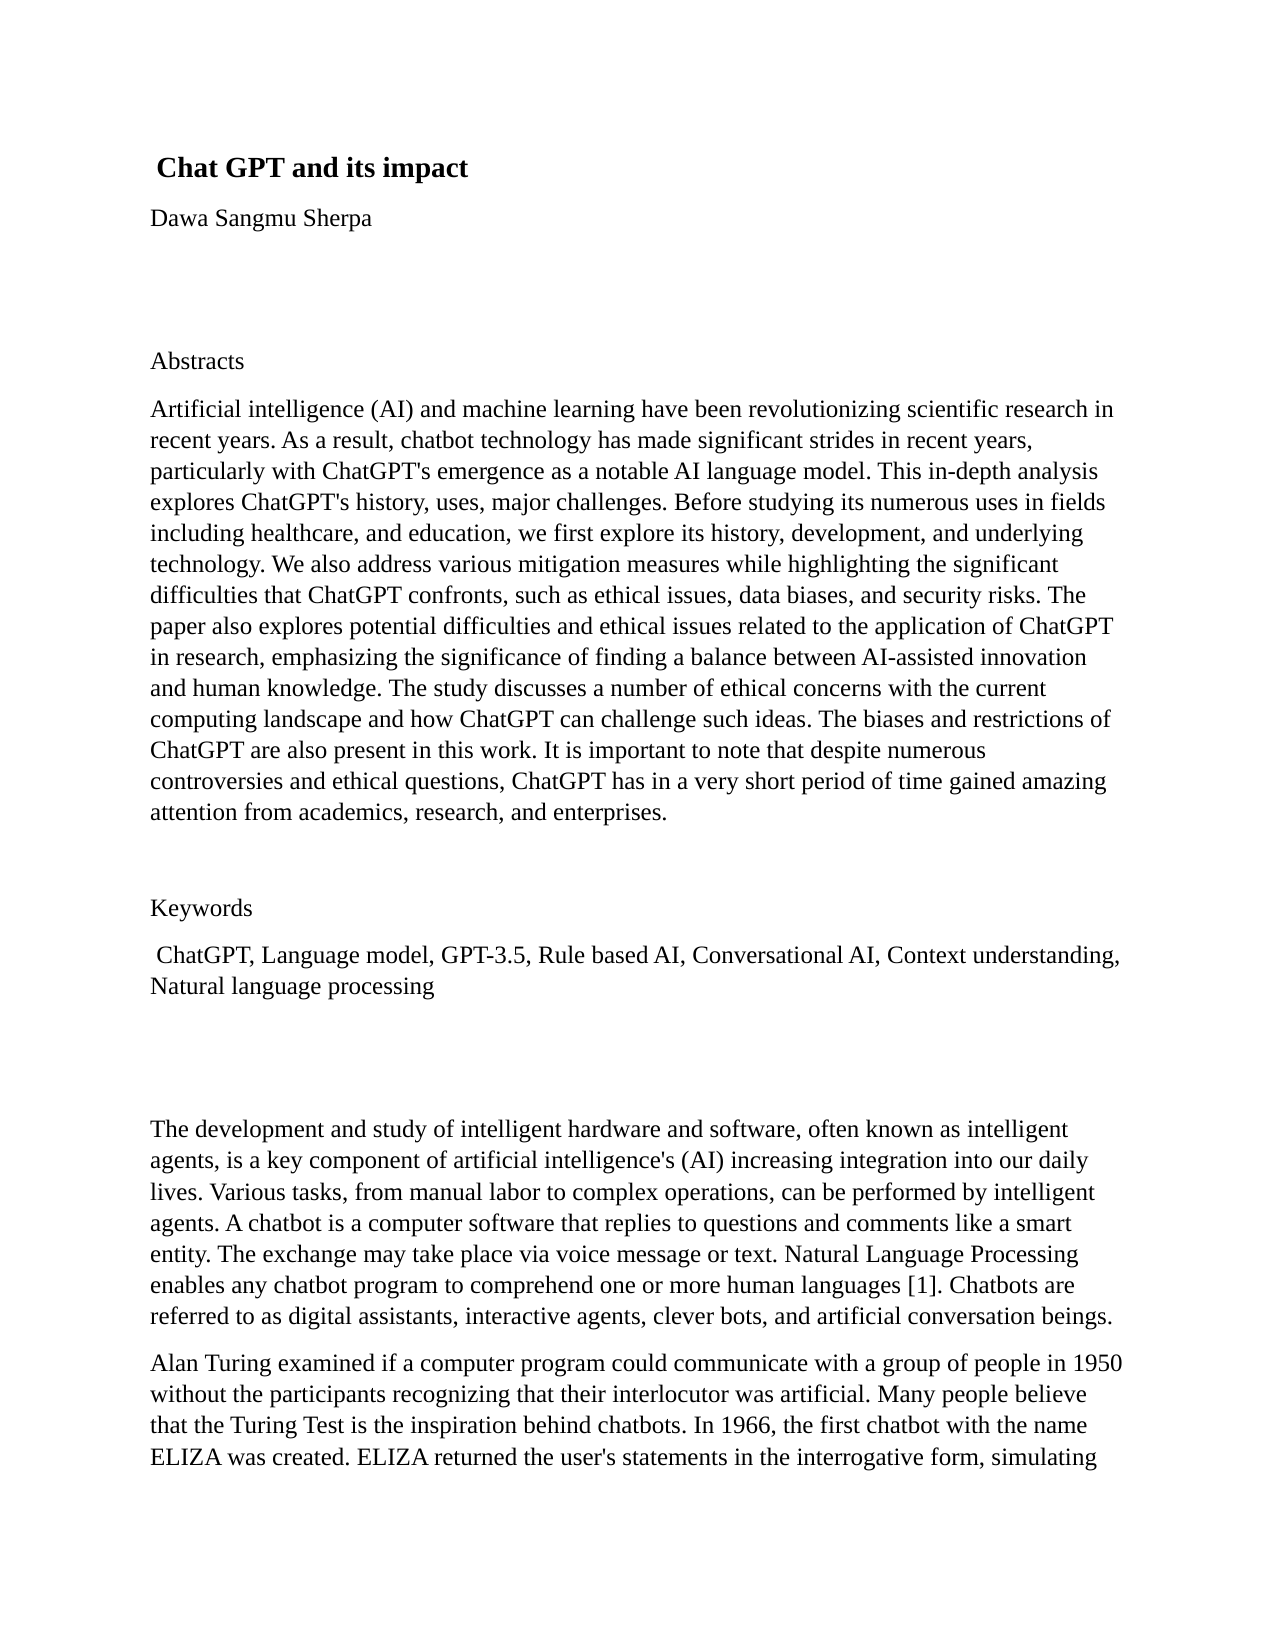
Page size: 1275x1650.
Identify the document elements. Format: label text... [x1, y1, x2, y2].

text Abstracts [150, 346, 1125, 375]
text Artificial intelligence (AI) and machine learning have been revolutionizing scientific research in recent years. As a result, chatbot technology has made significant strides in recent years, particularly with ChatGPT's emergence as a notable AI language model. This in-depth analysis explores ChatGPT's history, uses, major challenges. Before studying its numerous uses in fields including healthcare, and education, we first explore its history, development, and underlying technology. We also address various mitigation measures while highlighting the significant difficulties that ChatGPT confronts, such as ethical issues, data biases, and security risks. The paper also explores potential difficulties and ethical issues related to the application of ChatGPT in research, emphasizing the significance of finding a balance between AI-assisted innovation and human knowledge. The study discusses a number of ethical concerns with the current computing landscape and how ChatGPT can challenge such ideas. The biases and restrictions of ChatGPT are also present in this work. It is important to note that despite numerous controversies and ethical questions, ChatGPT has in a very short period of time gained amazing attention from academics, research, and enterprises. [150, 394, 1125, 826]
text Dawa Sangmu Sherpa [150, 203, 1125, 232]
text Keywords [150, 893, 1125, 921]
text ChatGPT, Language model, GPT-3.5, Rule based AI, Conversational AI, Context understanding, Natural language processing [150, 940, 1125, 1000]
text Chat GPT and its impact [150, 150, 1125, 183]
text The development and study of intelligent hardware and software, often known as intelligent agents, is a key component of artificial intelligence's (AI) increasing integration into our daily lives. Various tasks, from manual labor to complex operations, can be performed by intelligent agents. A chatbot is a computer software that replies to questions and comments like a smart entity. The exchange may take place via voice message or text. Natural Language Processing enables any chatbot program to comprehend one or more human languages . Chatbots are referred to as digital assistants, interactive agents, clever bots, and artificial conversation beings. [150, 1114, 1125, 1329]
